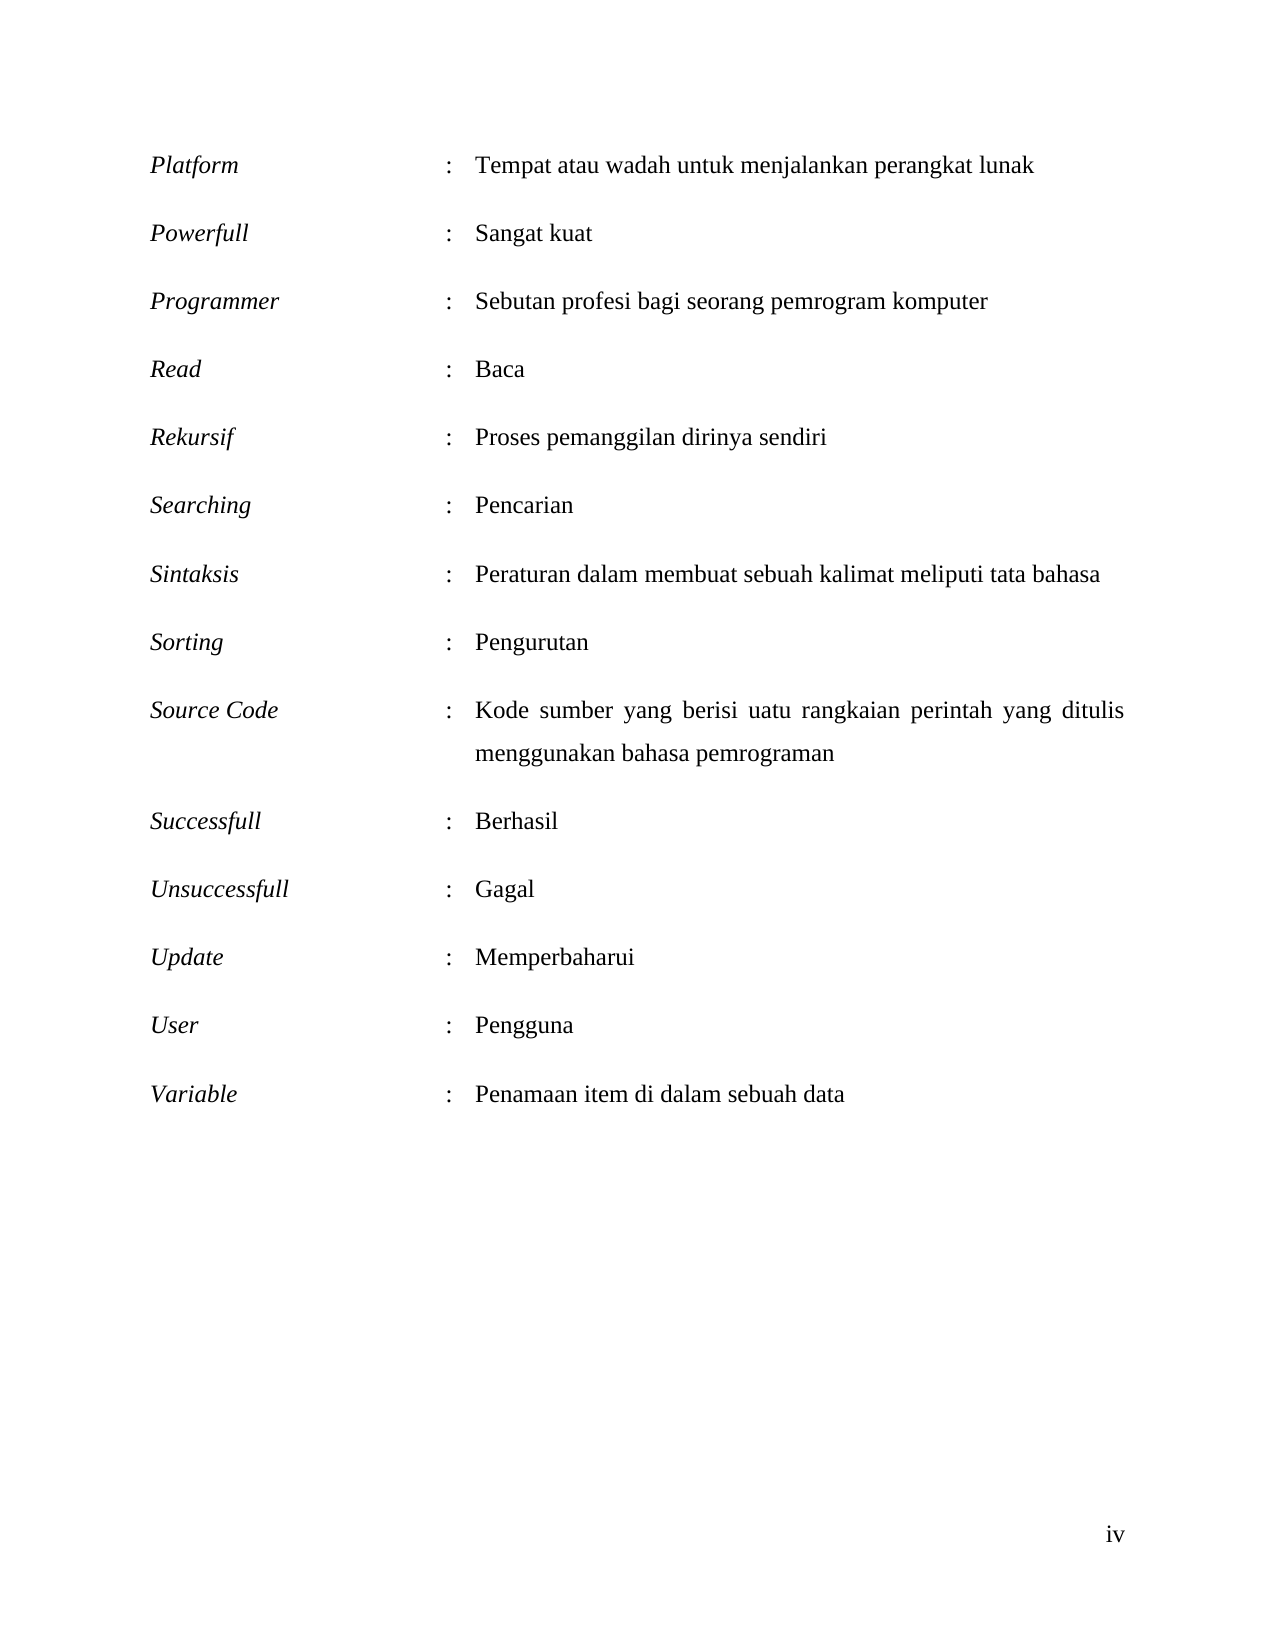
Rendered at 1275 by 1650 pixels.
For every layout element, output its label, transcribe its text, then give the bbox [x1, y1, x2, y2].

text Unsuccessfull : Gagal [150, 874, 1125, 903]
text User : Pengguna [150, 1011, 1125, 1039]
text Platform : Tempat atau wadah untuk menjalankan perangkat lunak [150, 150, 1125, 179]
text Sintaksis : Peraturan dalam membuat sebuah kalimat meliputi tata bahasa [150, 559, 1125, 587]
text Programmer : Sebutan profesi bagi seorang pemrogram komputer [150, 286, 1125, 315]
text Read : Baca [150, 354, 1125, 383]
text Powerfull : Sangat kuat [150, 218, 1125, 247]
text Searching : Pencarian [150, 491, 1125, 519]
text Update : Memperbaharui [150, 942, 1125, 971]
text Rekursif : Proses pemanggilan dirinya sendiri [150, 422, 1125, 451]
text Sorting : Pengurutan [150, 627, 1125, 656]
text Variable : Penamaan item di dalam sebuah data [150, 1079, 1125, 1107]
text Source Code : Kode sumber yang berisi uatu rangkaian perintah yang ditulis menggunakan bahasa pemrograman [150, 695, 1125, 767]
text Successfull : Berhasil [150, 806, 1125, 835]
